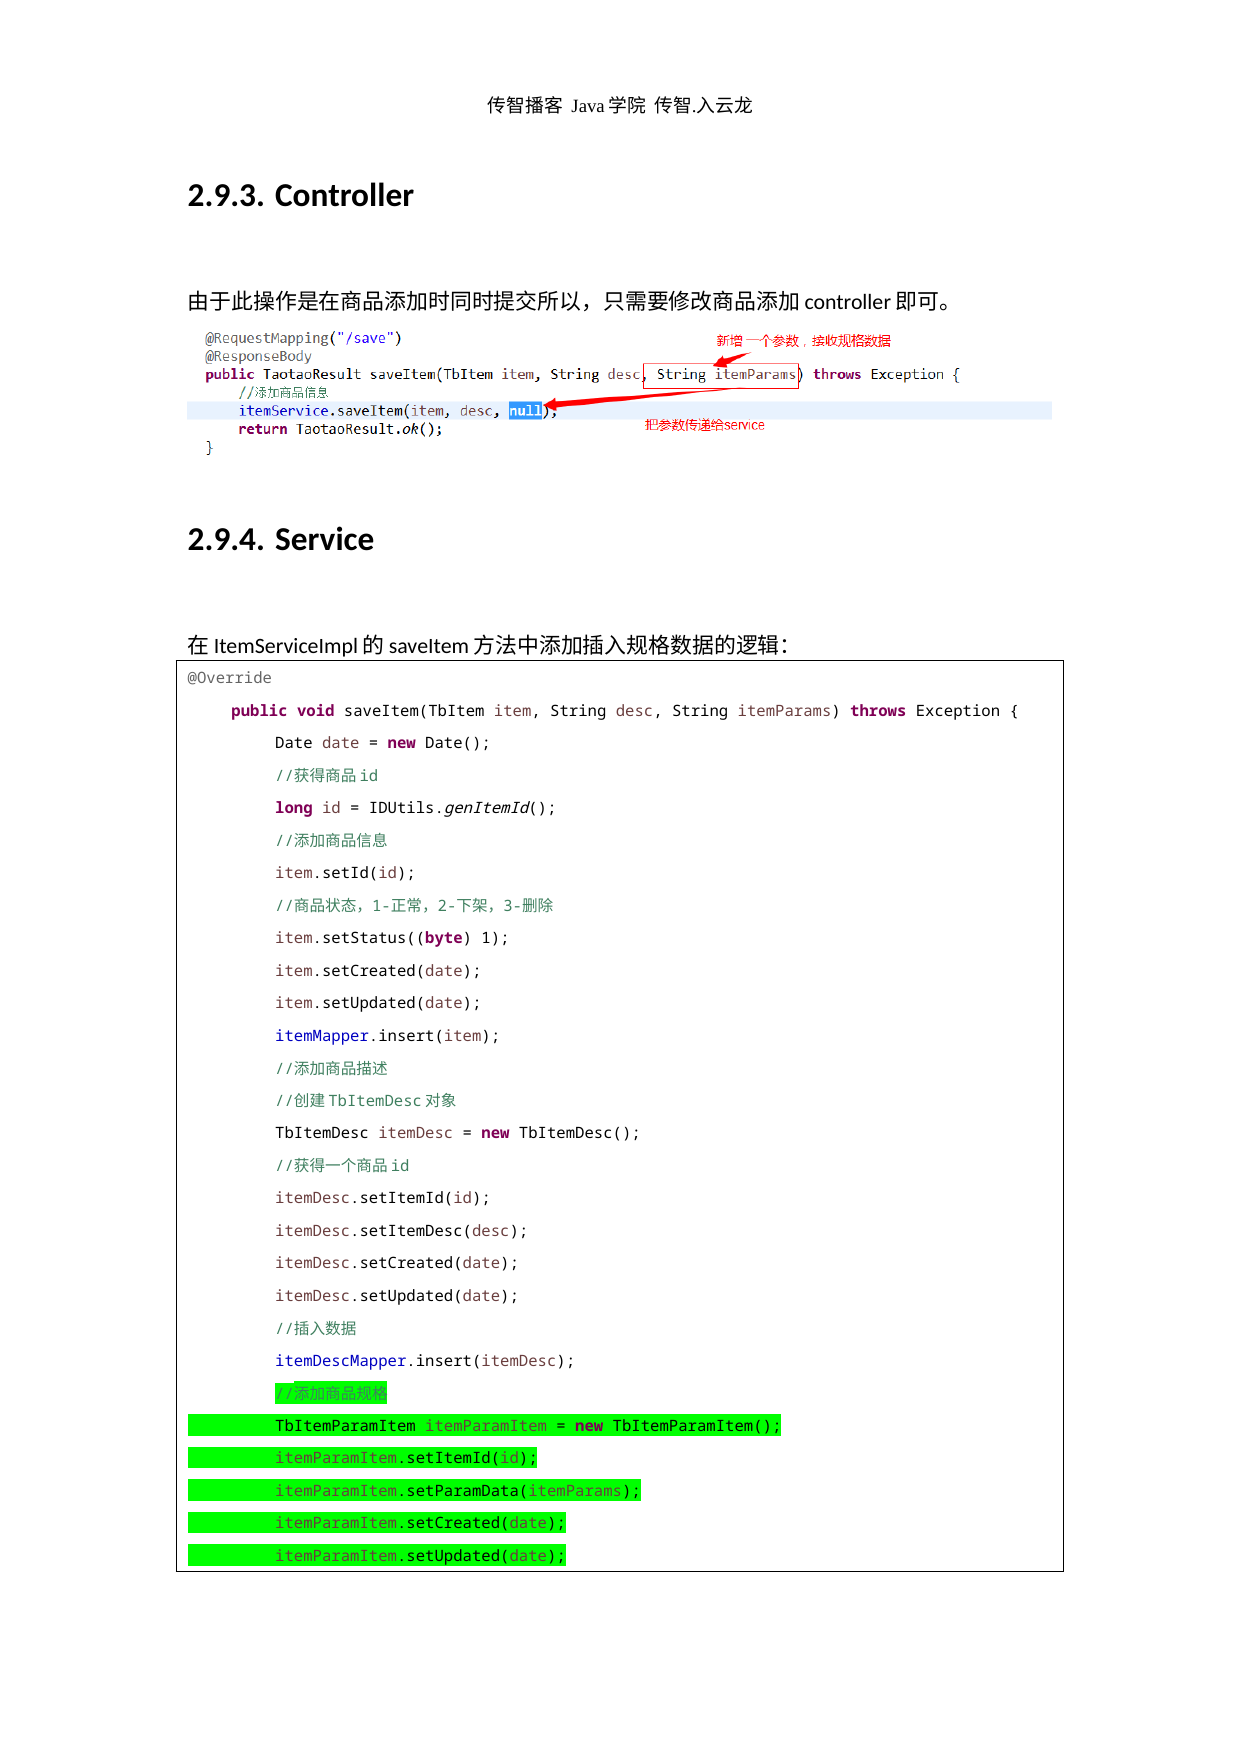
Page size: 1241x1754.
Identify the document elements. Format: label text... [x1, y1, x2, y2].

text 由于此操作是在商品添加时同时提交所以，只需要修改商品添加controller即可。 [187, 284, 1053, 316]
subtitle Service [187, 506, 1053, 571]
text 在ItemServiceImpl的saveItem方法中添加插入规格数据的逻辑： [187, 628, 1053, 660]
picture [187, 316, 1052, 472]
subtitle Controller [187, 162, 1053, 227]
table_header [177, 661, 1063, 1571]
